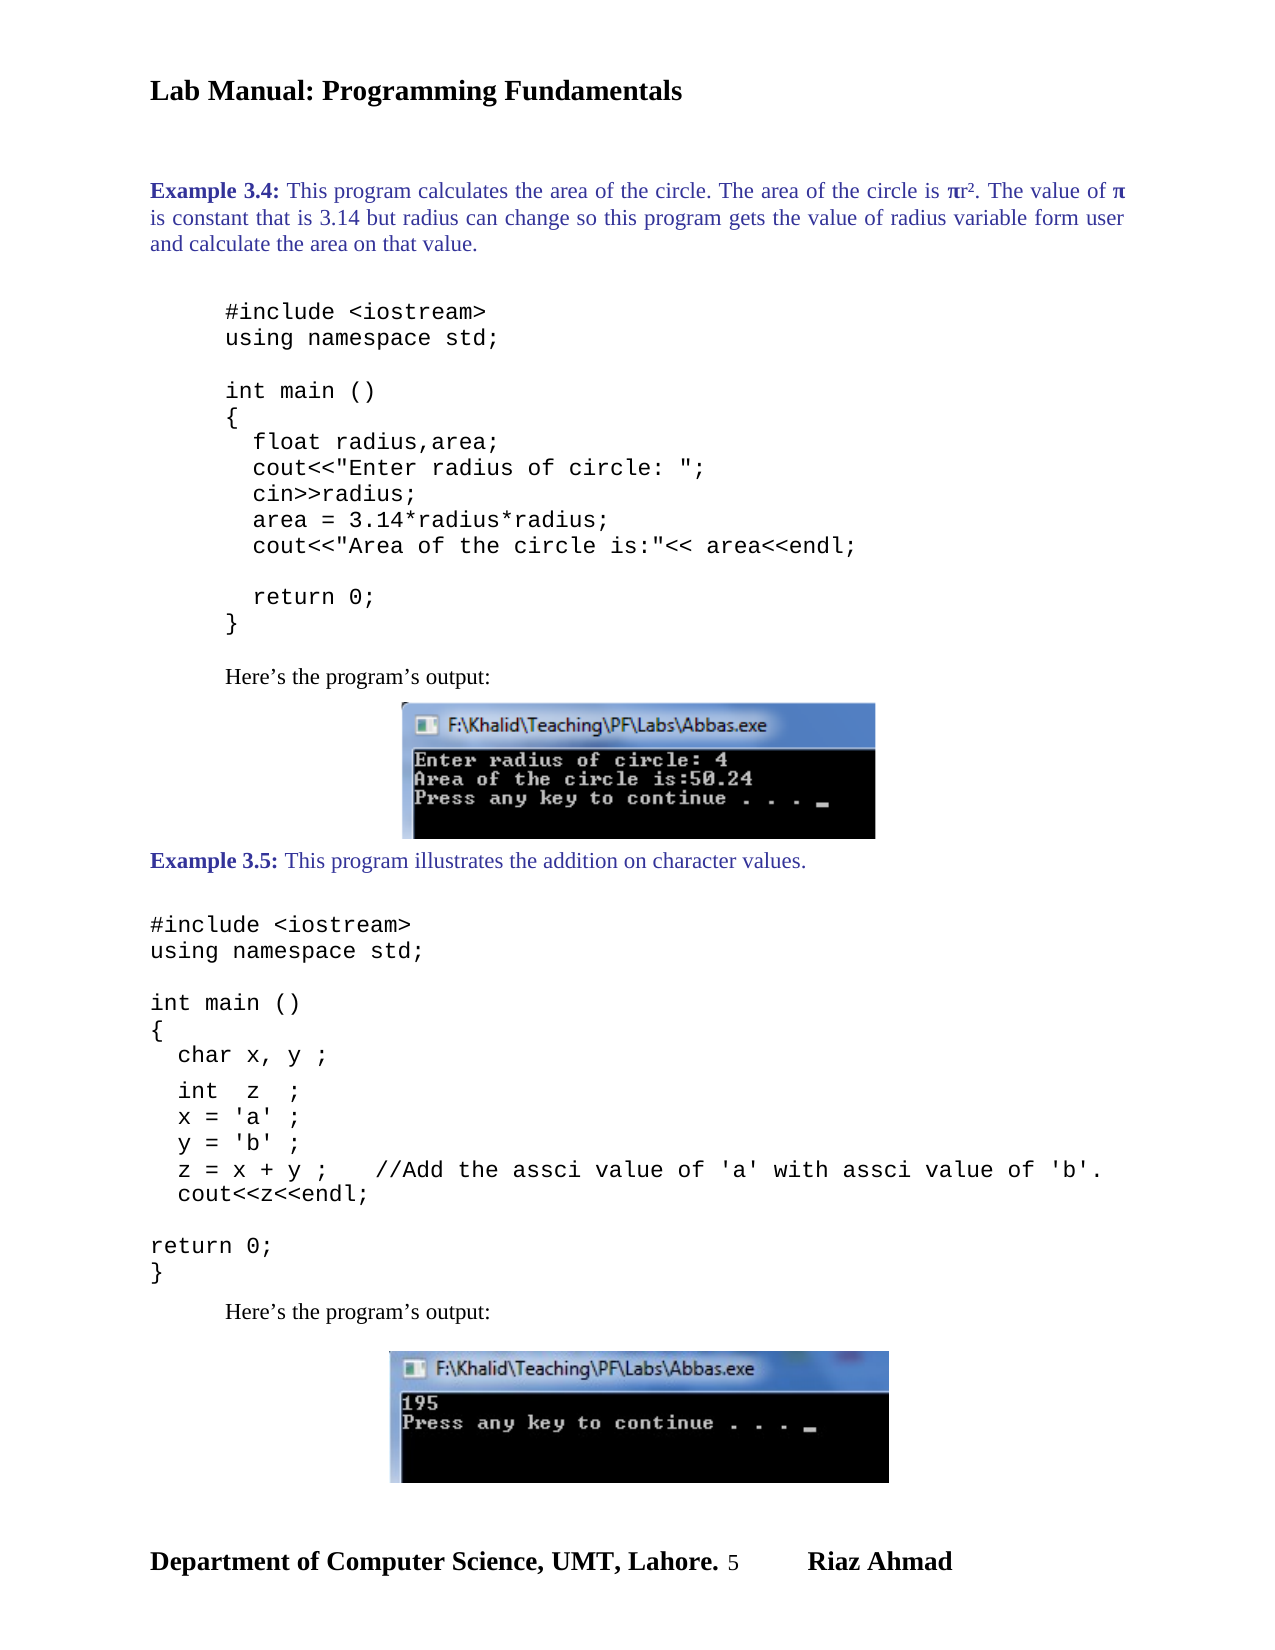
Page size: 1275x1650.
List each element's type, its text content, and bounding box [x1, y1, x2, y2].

text z = x + y ; //Add the assci value of 'a' with assci value of 'b'. cout<<z<<endl; [177, 1157, 1104, 1208]
text #include <iostream> using namespace std; [225, 300, 501, 352]
text #include <iostream> using namespace std; [150, 913, 426, 965]
text Example 3.4: This program calculates the area of the circle. The area of the circle is πr². The value of π is constant that is 3.14 but radius can change so this program gets the value of radius variable form user and calculate the area on that value. [150, 177, 1126, 256]
text { [150, 1017, 1156, 1043]
text y = 'b' ; [177, 1131, 1156, 1157]
text cout<<"Area of the circle is:"<< area<<endl; [252, 534, 1156, 560]
text return 0; [252, 586, 1156, 612]
text int z ; x = 'a' ; [177, 1079, 303, 1131]
text } [150, 1261, 1156, 1287]
text cout<<"Enter radius of circle: "; cin>>radius; [252, 456, 708, 508]
text } [225, 612, 1156, 638]
text Here’s the program’s output: [225, 663, 1156, 689]
text int main () [150, 991, 1156, 1017]
picture [389, 1351, 889, 1483]
picture [401, 702, 876, 839]
text area = 3.14*radius*radius; [252, 508, 1156, 534]
text return 0; [150, 1234, 1156, 1261]
text { [225, 404, 1156, 430]
text Here’s the program’s output: [225, 1298, 1156, 1324]
text float radius,area; [252, 430, 1156, 456]
text char x, y ; [177, 1043, 1156, 1069]
text int main () [225, 378, 1156, 404]
